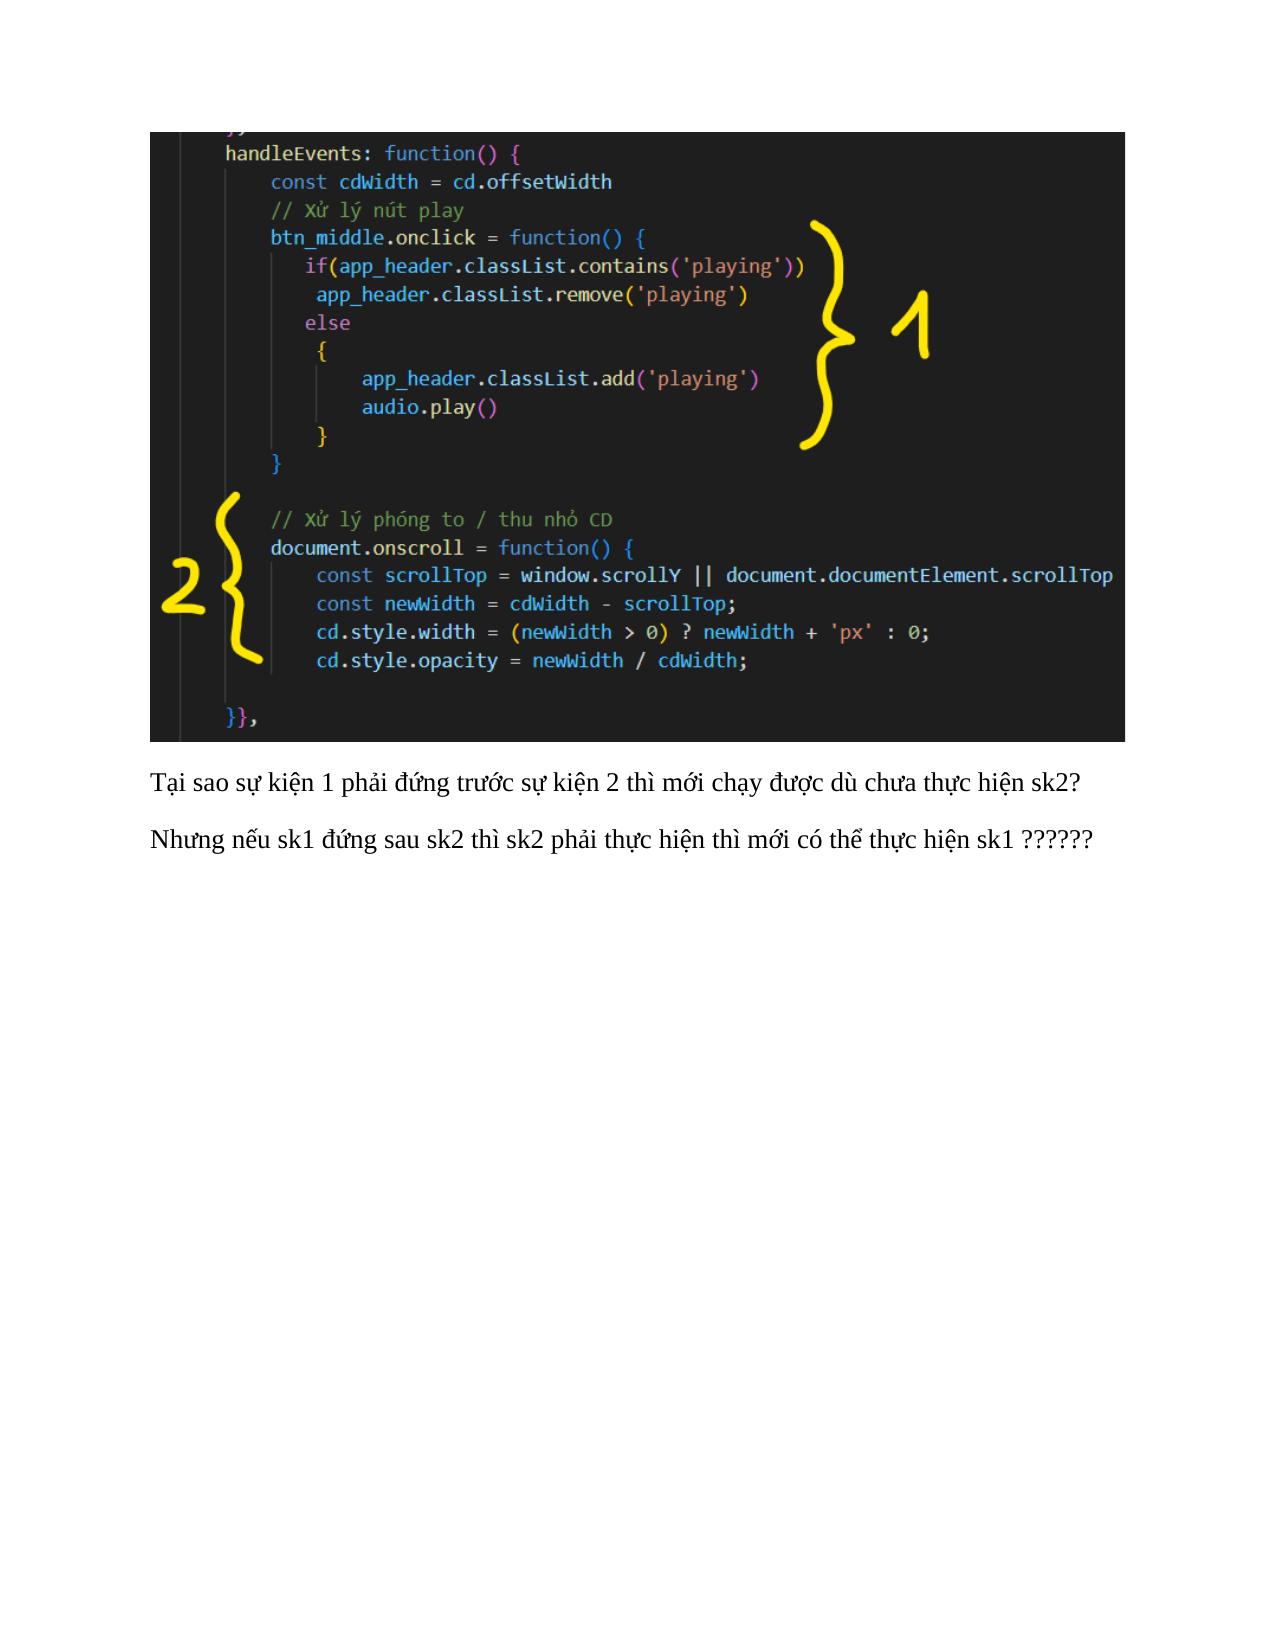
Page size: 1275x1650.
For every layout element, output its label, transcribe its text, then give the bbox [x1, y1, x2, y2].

picture [150, 132, 1125, 742]
text Tại sao sự kiện 1 phải đứng trước sự kiện 2 thì mới chạy được dù chưa thực hiện sk2? [150, 767, 1125, 798]
text Nhưng nếu sk1 đứng sau sk2 thì sk2 phải thực hiện thì mới có thể thực hiện sk1 ?????? [150, 823, 1125, 854]
